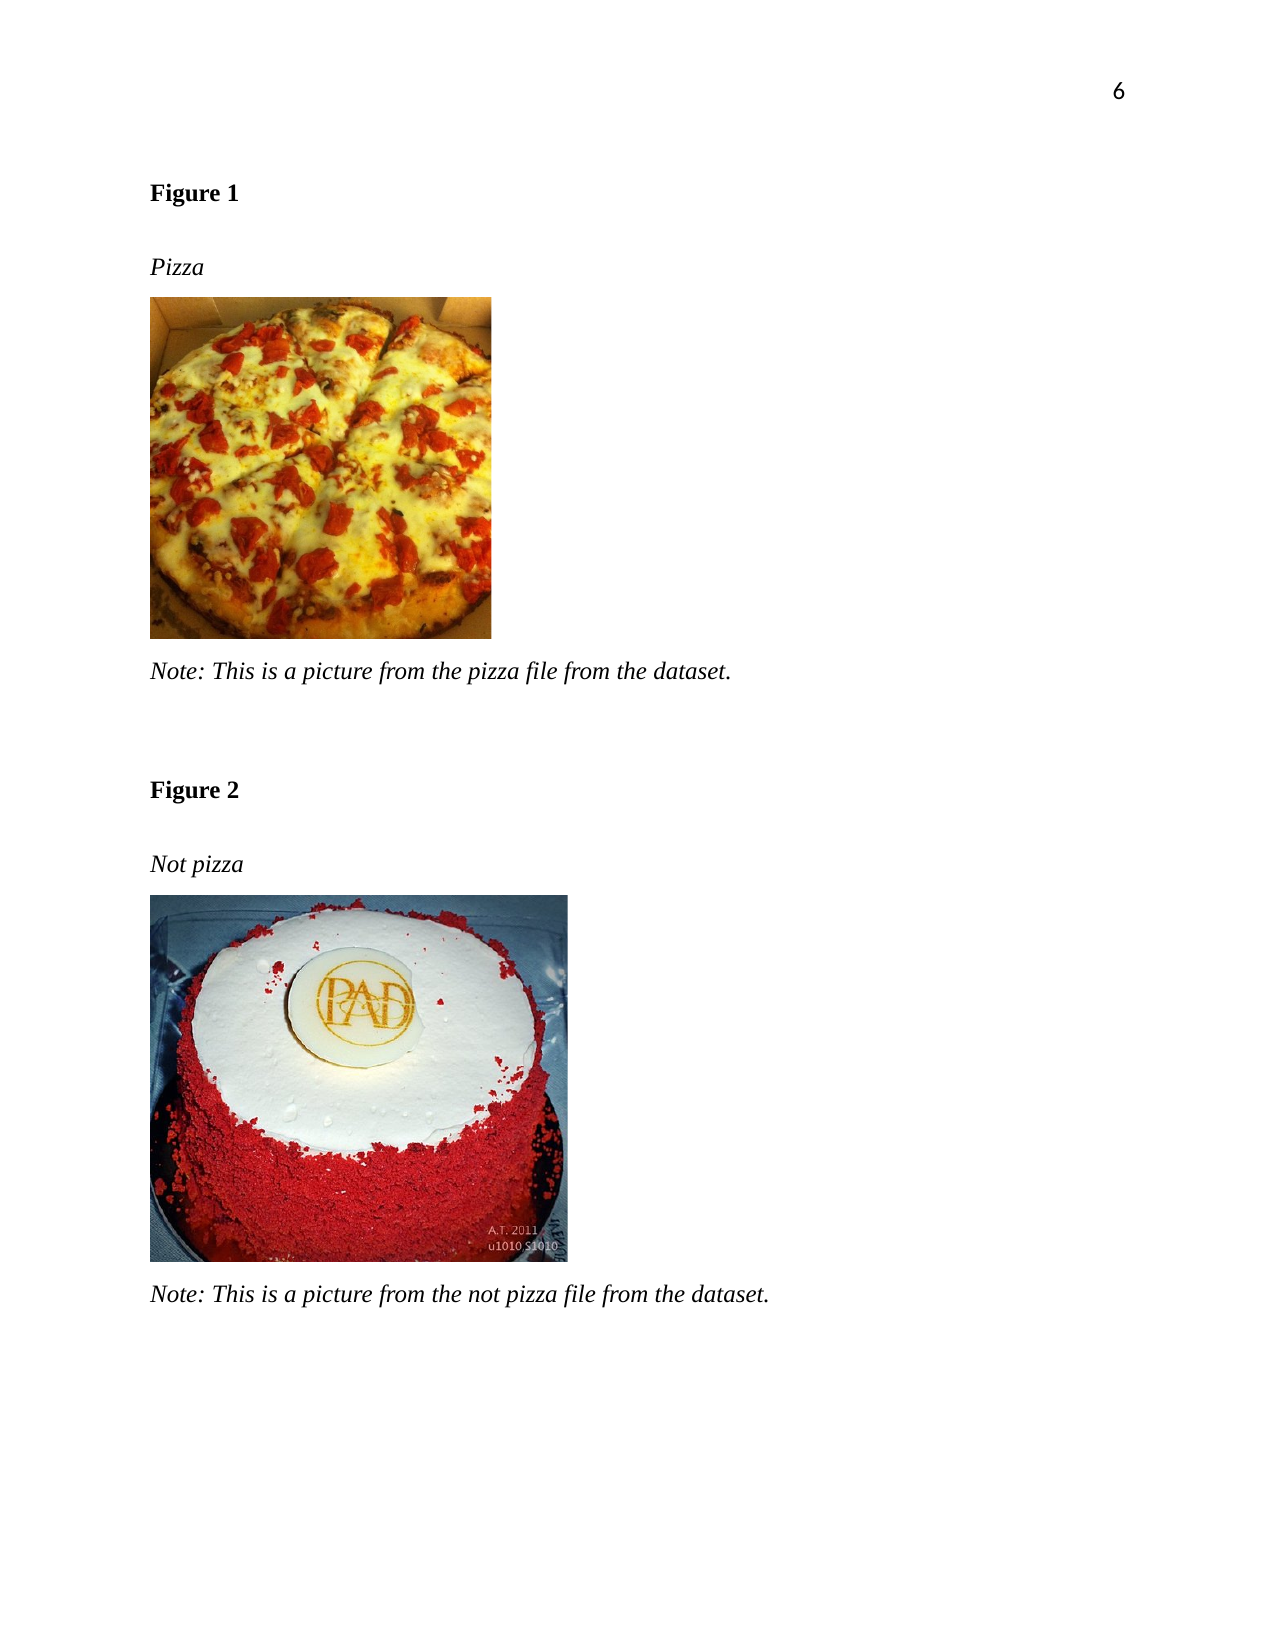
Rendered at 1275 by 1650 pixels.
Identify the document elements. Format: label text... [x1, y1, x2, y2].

text Note: This is a picture from the pizza file from the dataset. [150, 656, 1125, 684]
text Figure 2 [150, 775, 1125, 804]
text Pizza [150, 252, 1125, 281]
text Figure 1 [150, 178, 1125, 207]
text Note: This is a picture from the not pizza file from the dataset. [150, 1279, 1125, 1307]
picture [150, 297, 492, 639]
picture [150, 895, 568, 1262]
text Not pizza [150, 849, 1125, 878]
